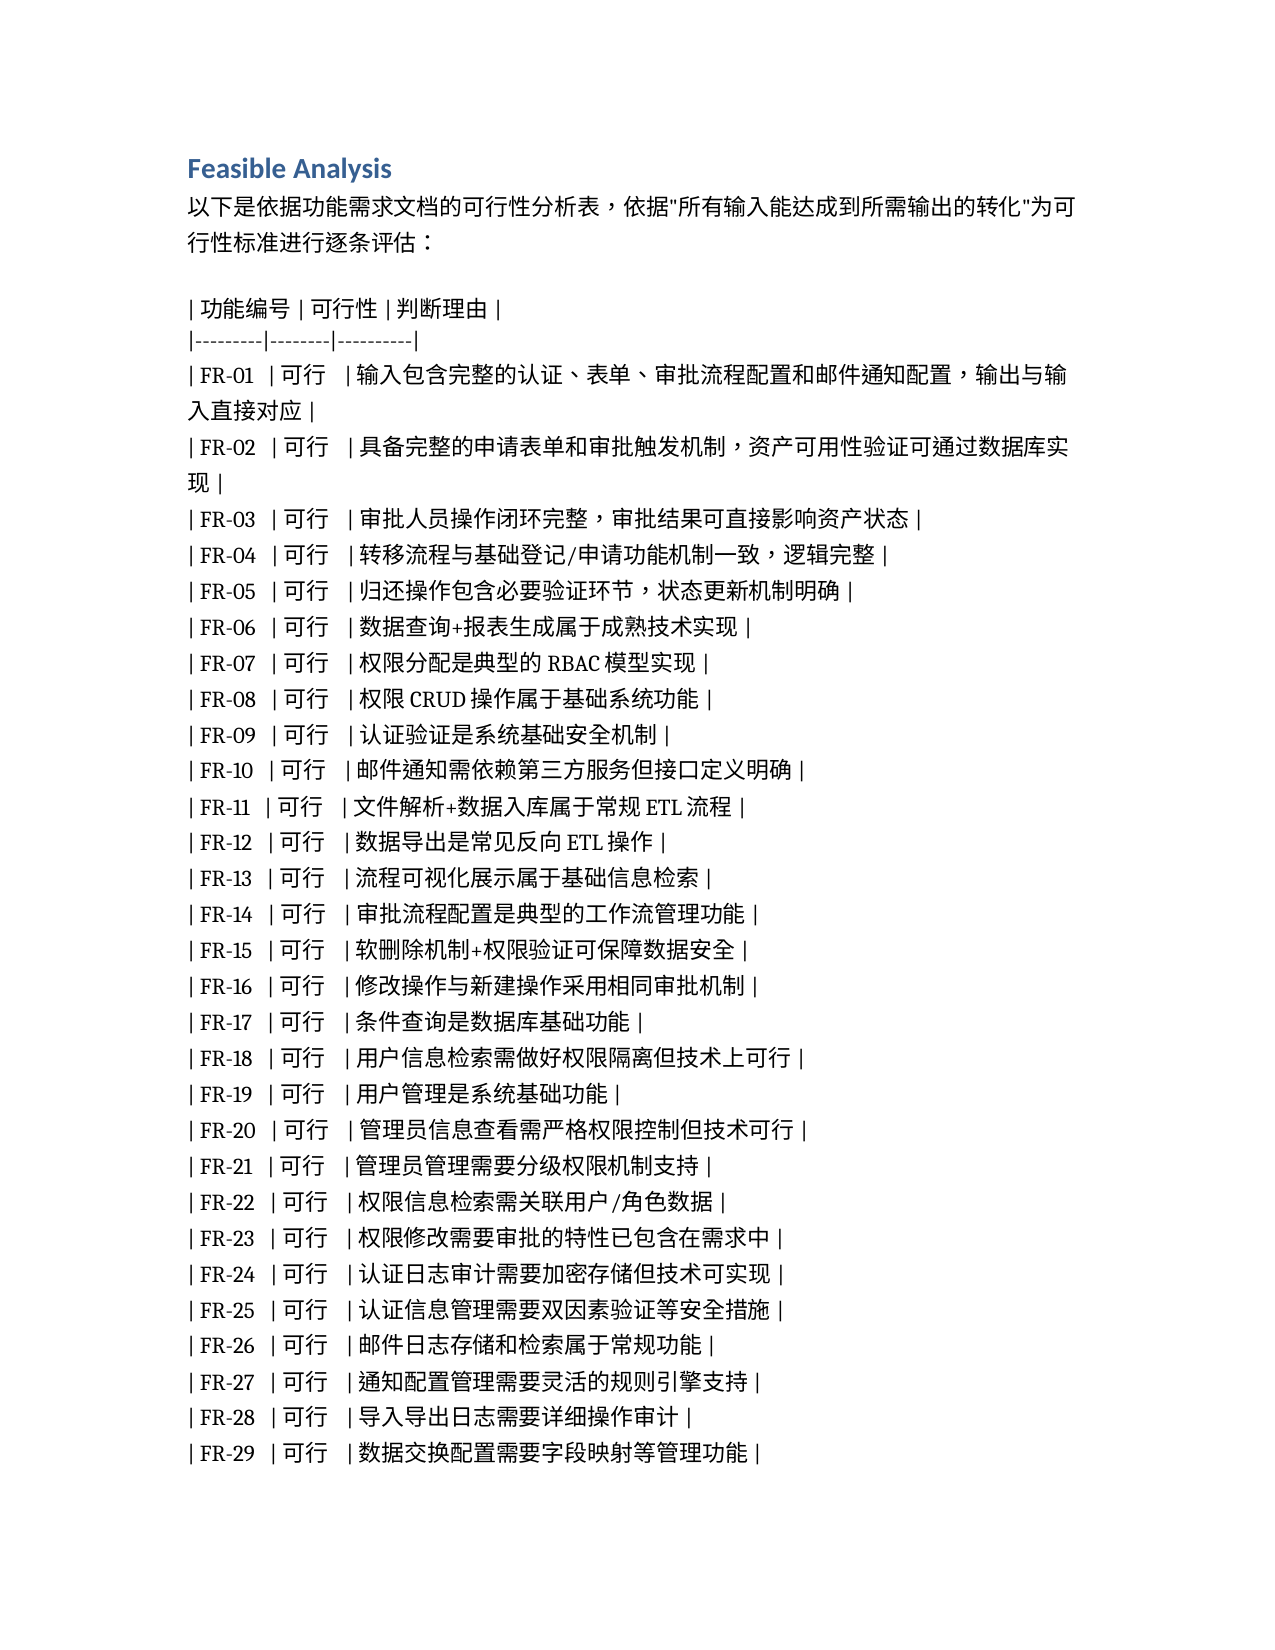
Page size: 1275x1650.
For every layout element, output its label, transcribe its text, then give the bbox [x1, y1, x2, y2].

subtitle Feasible Analysis [187, 150, 1087, 186]
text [187, 191, 1087, 1468]
